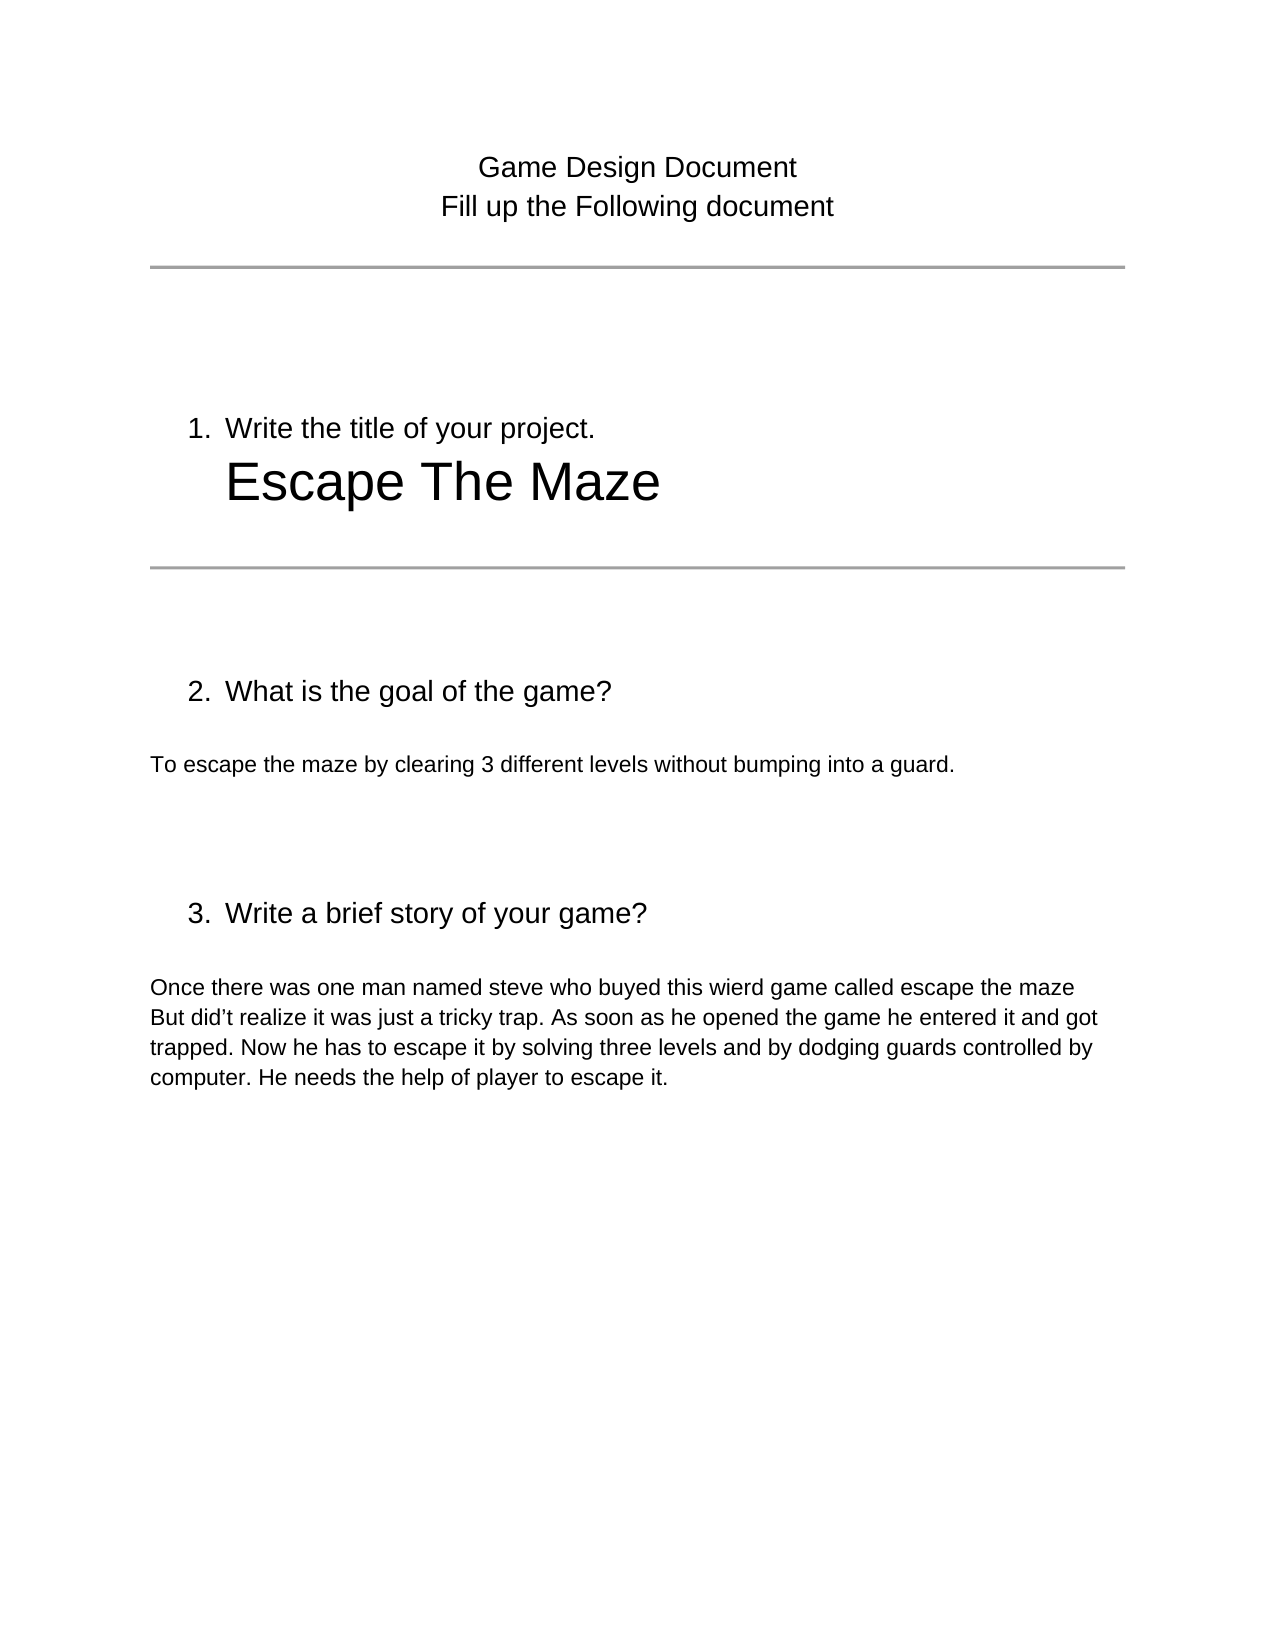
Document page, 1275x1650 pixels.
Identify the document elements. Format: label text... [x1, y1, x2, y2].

text Game Design Document [150, 150, 1125, 183]
list Write a brief story of your game? [187, 897, 1125, 930]
title Escape The Maze [225, 450, 1125, 512]
text But did’t realize it was just a tricky trap. As soon as he opened the game he entered it and got trapped. Now he has to escape it by solving three levels and by dodging guards controlled by computer. He needs the help of player to escape it. [150, 1004, 1125, 1091]
text Once there was one man named steve who buyed this wierd game called escape the maze [150, 974, 1125, 1000]
text To escape the maze by clearing 3 different levels without bumping into a guard. [150, 751, 1125, 777]
text Fill up the Following document [150, 188, 1125, 222]
list Write the title of your project. [187, 411, 1125, 445]
list What is the goal of the game? [187, 674, 1125, 707]
